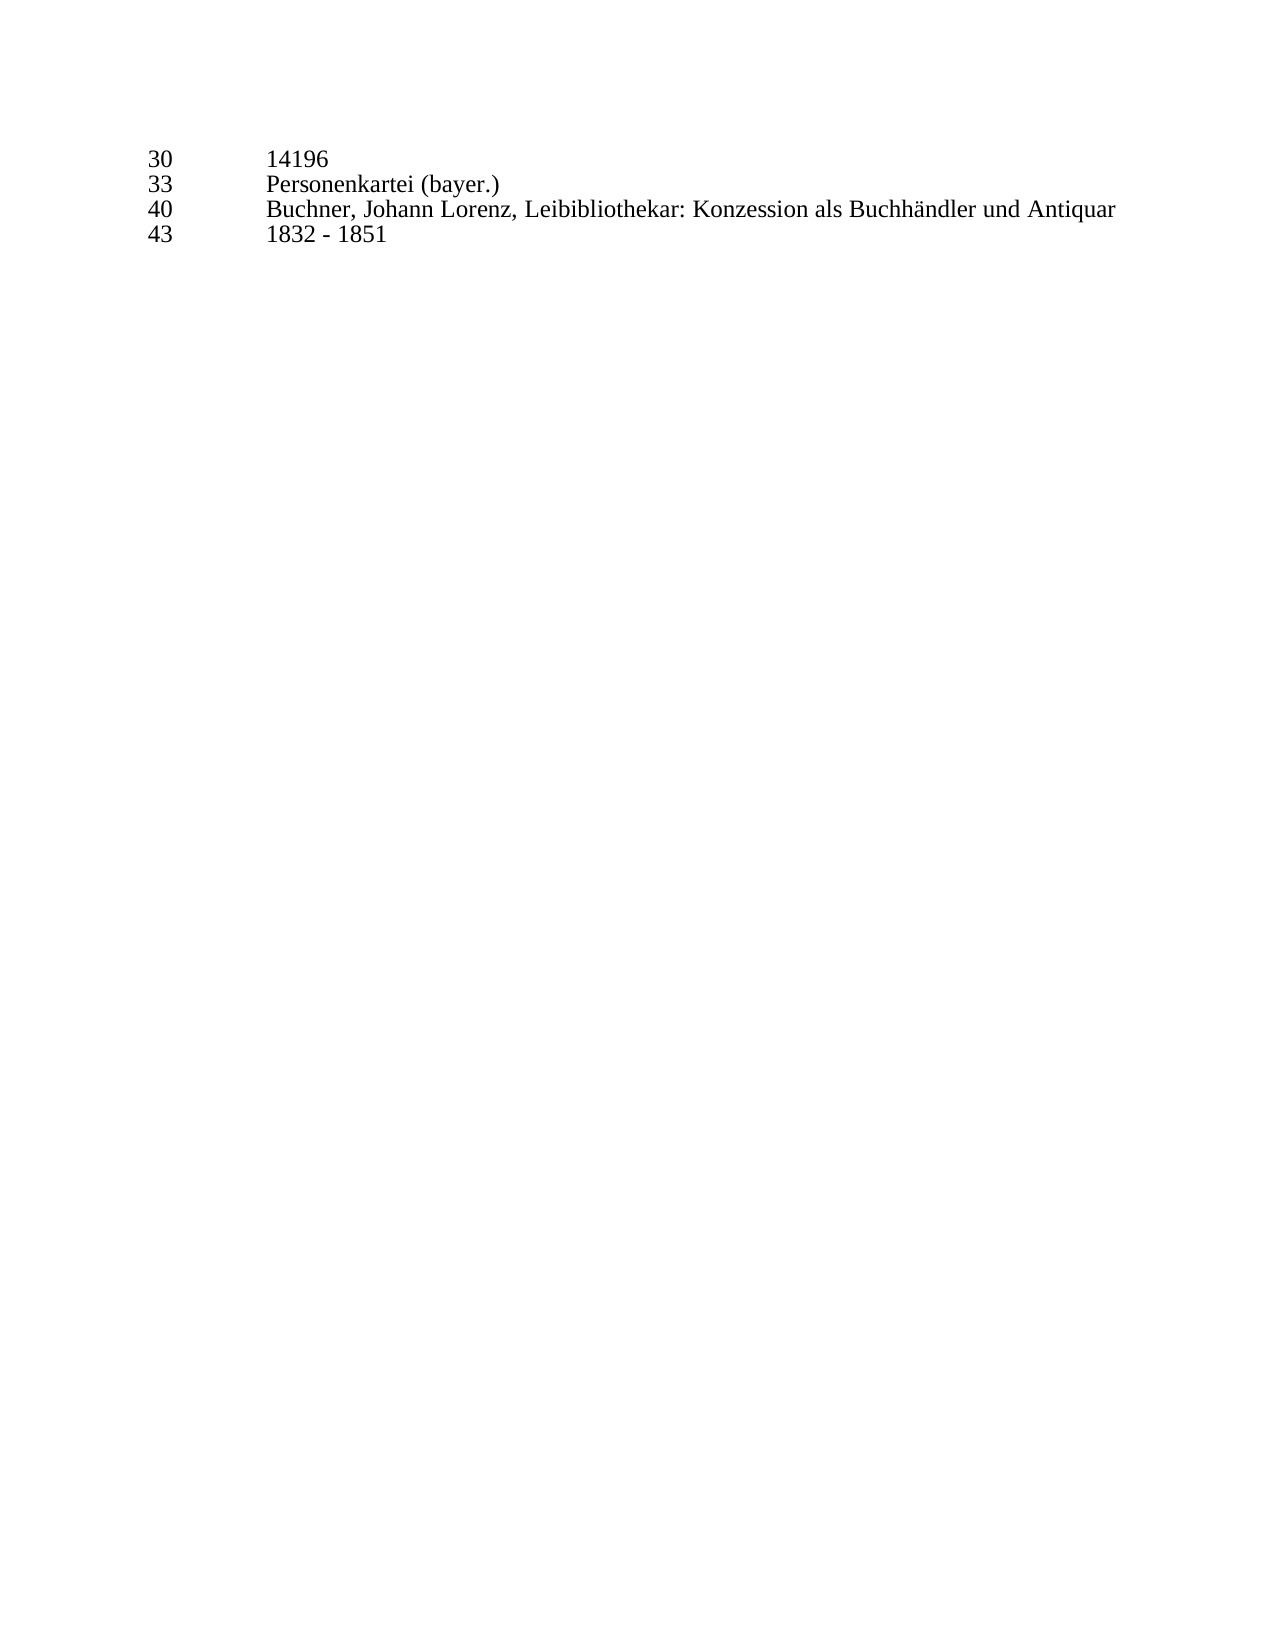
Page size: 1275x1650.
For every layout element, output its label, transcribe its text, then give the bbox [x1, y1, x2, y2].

text 30 14196 [148, 148, 1127, 173]
text 43 1832 - 1851 [148, 223, 1127, 248]
text 33 Personenkartei (bayer.) [148, 173, 1127, 198]
text 40 p[1{Buchner}, 2{Johann Lorenz}, 5{Leibibliothekar}]p: s[Konzession als s[Buchhändler]s und s[Antiquar]s]s [148, 198, 1127, 223]
